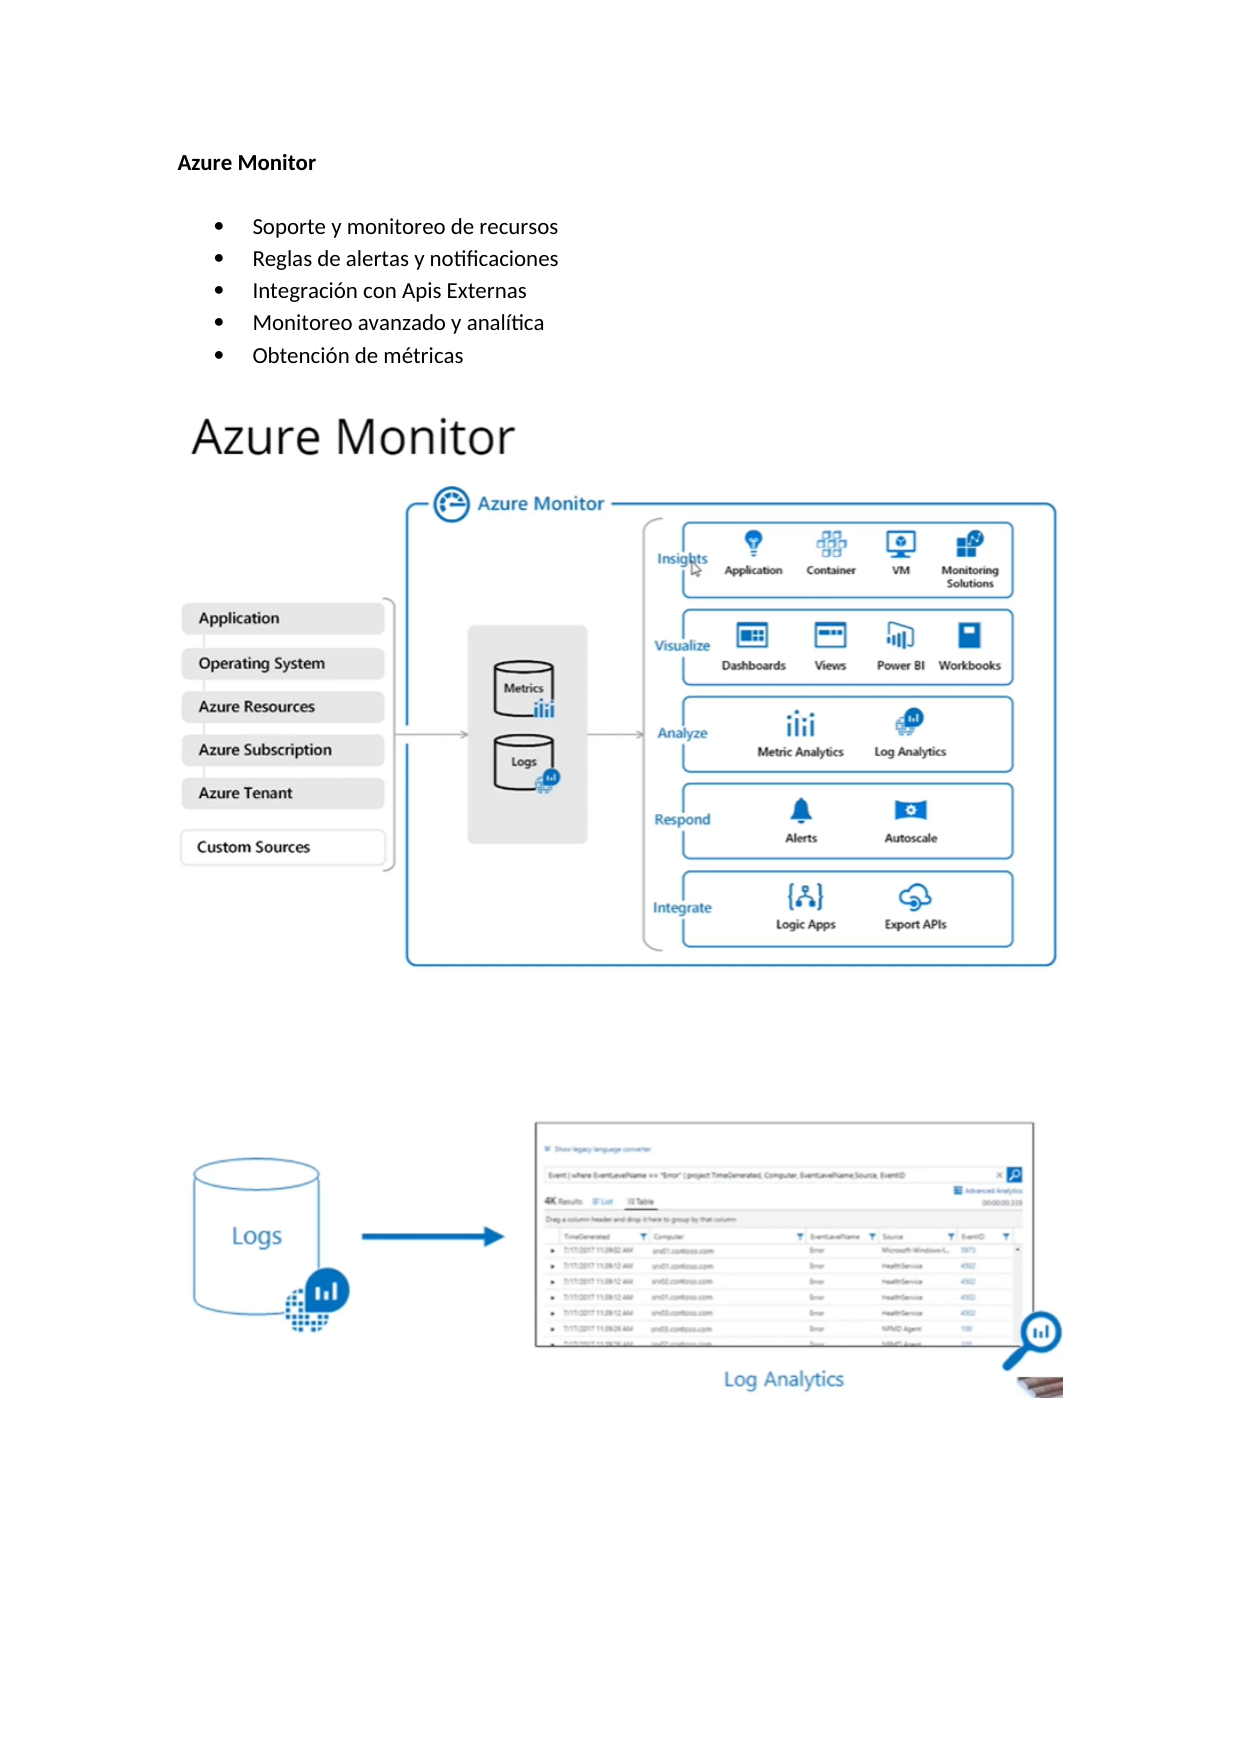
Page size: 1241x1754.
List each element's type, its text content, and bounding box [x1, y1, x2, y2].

list Monitoreo avanzado y analítica [215, 308, 1063, 337]
picture [177, 405, 1063, 972]
list Reglas de alertas y notificaciones [215, 244, 1063, 272]
list Obtención de métricas [215, 341, 1063, 369]
list Integración con Apis Externas [215, 276, 1063, 304]
list Soporte y monitoreo de recursos [215, 212, 1063, 240]
picture [177, 1105, 1063, 1398]
text Azure Monitor [177, 148, 1063, 176]
